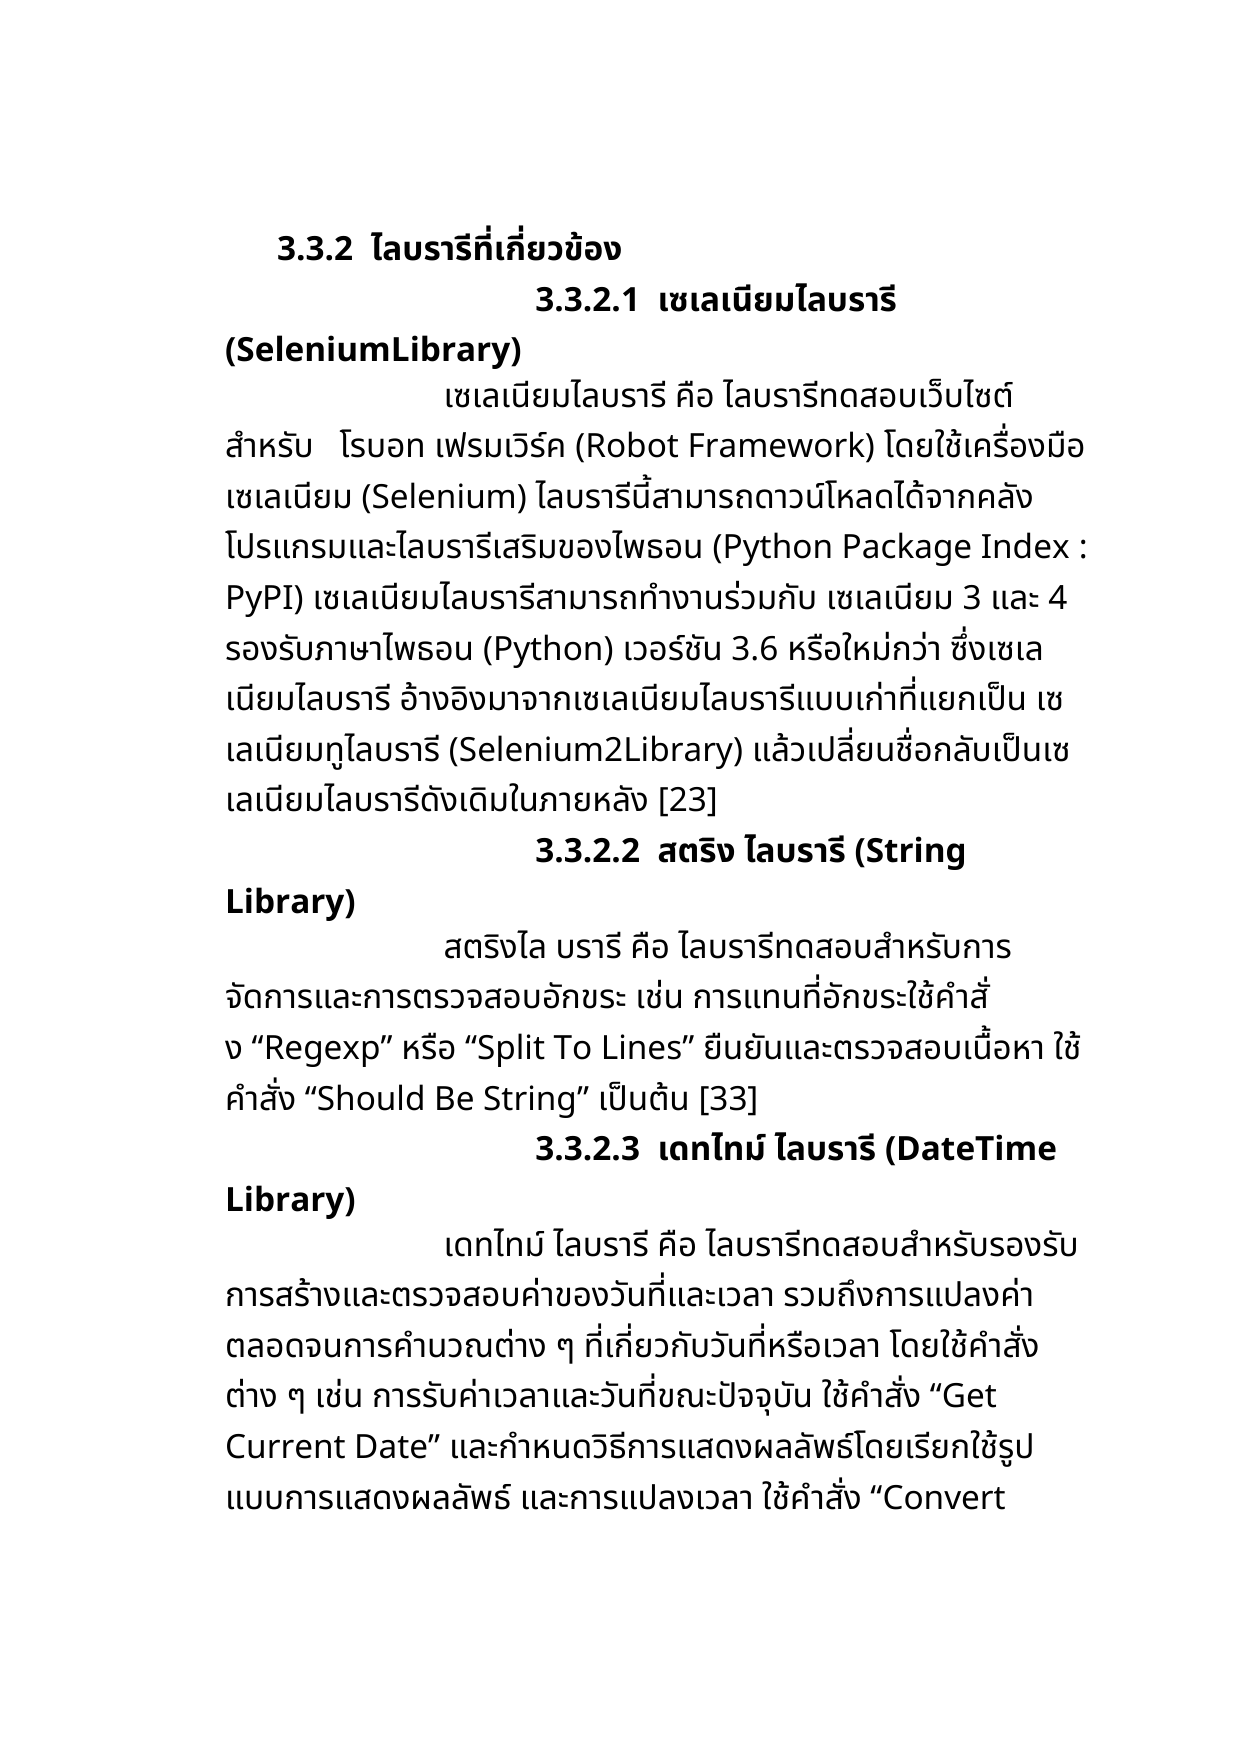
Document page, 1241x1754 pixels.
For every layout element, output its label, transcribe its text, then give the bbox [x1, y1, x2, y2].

text 3.3.2.3 เดทไทม์ ไลบรารี (DateTime Library) [225, 1125, 1090, 1221]
text 3.3.2 ไลบรารีที่เกี่ยวข้อง [225, 225, 1090, 276]
text เซเลเนียมไลบรารี คือ ไลบรารีทดสอบเว็บไซต์สำหรับ โรบอท เฟรมเวิร์ค (Robot Framework) โดยใช้เครื่องมือเซเลเนียม (Selenium) ไลบรารีนี้สามารถดาวน์โหลดได้จากคลังโปรแกรมและไลบรารีเสริมของไพธอน (Python Package Index : PyPI) เซเลเนียมไลบรารีสามารถทำงานร่วมกับ เซเลเนียม 3 และ 4 รองรับภาษาไพธอน (Python) เวอร์ชัน 3.6 หรือใหม่กว่า ซึ่งเซเลเนียมไลบรารี อ้างอิงมาจากเซเลเนียมไลบรารีแบบเก่าที่แยกเป็น เซเลเนียมทูไลบรารี (Selenium2Library) แล้วเปลี่ยนชื่อกลับเป็นเซเลเนียมไลบรารีดังเดิมในภายหลัง [23] [225, 372, 1090, 827]
text 3.3.2.1 เซเลเนียมไลบรารี (SeleniumLibrary) [225, 276, 1090, 372]
text สตริงไล บรารี คือ ไลบรารีทดสอบสำหรับการจัดการและการตรวจสอบอักขระ เช่น การแทนที่อักขระใช้คำสั่ง “Regexp” หรือ “Split To Lines” ยืนยันและตรวจสอบเนื้อหา ใช้คำสั่ง “Should Be String” เป็นต้น [33] [225, 923, 1090, 1125]
text 3.3.2.2 สตริง ไลบรารี (String Library) [225, 827, 1090, 923]
